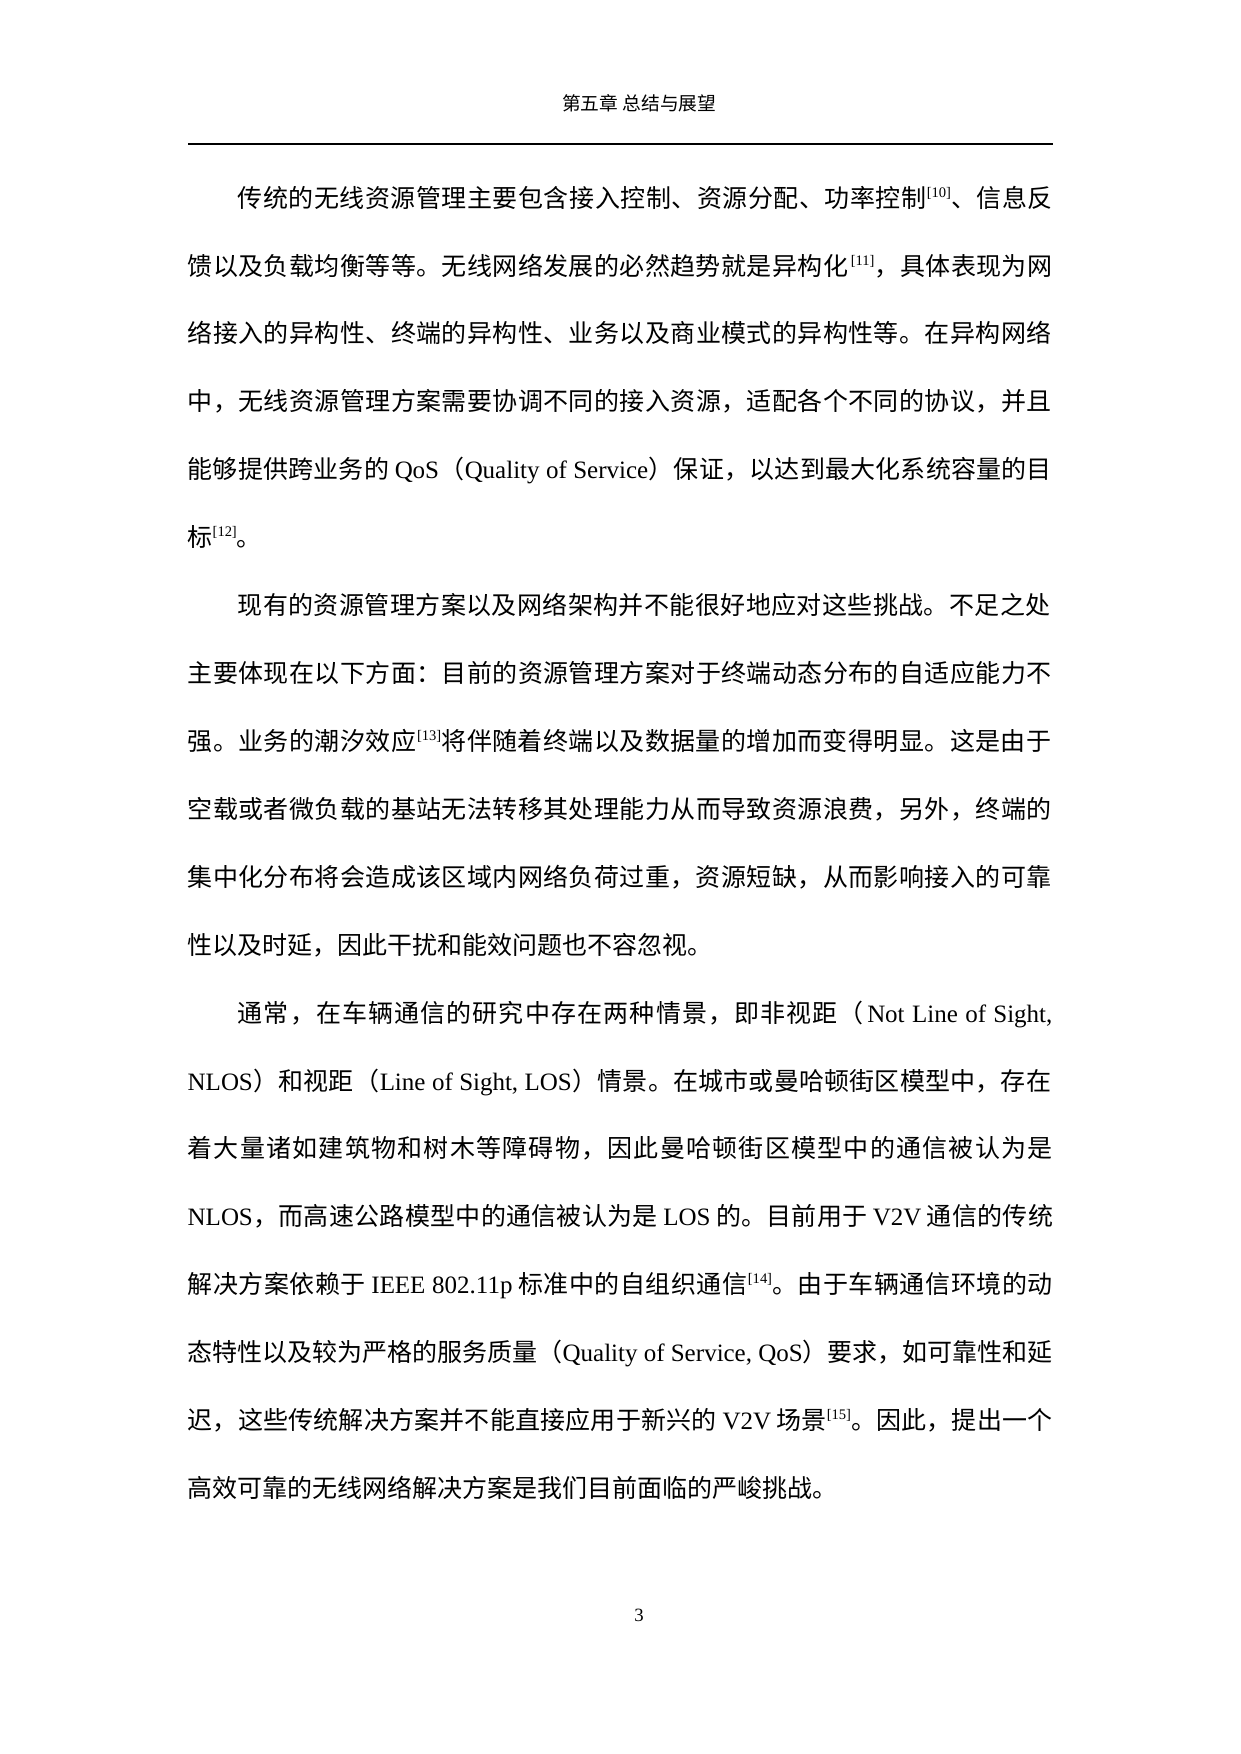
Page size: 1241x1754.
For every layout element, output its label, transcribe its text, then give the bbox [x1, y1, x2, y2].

text 传统的无线资源管理主要包含接入控制、资源分配、功率控制[10]、信息反馈以及负载均衡等等。无线网络发展的必然趋势就是异构化[11]，具体表现为网络接入的异构性、终端的异构性、业务以及商业模式的异构性等。在异构网络中，无线资源管理方案需要协调不同的接入资源，适配各个不同的协议，并且能够提供跨业务的QoS（Quality of Service）保证，以达到最大化系统容量的目标[12]。 [187, 162, 1053, 570]
text 现有的资源管理方案以及网络架构并不能很好地应对这些挑战。不足之处主要体现在以下方面：目前的资源管理方案对于终端动态分布的自适应能力不强。业务的潮汐效应[13]将伴随着终端以及数据量的增加而变得明显。这是由于空载或者微负载的基站无法转移其处理能力从而导致资源浪费，另外，终端的集中化分布将会造成该区域内网络负荷过重，资源短缺，从而影响接入的可靠性以及时延，因此干扰和能效问题也不容忽视。 [187, 570, 1053, 977]
text 通常，在车辆通信的研究中存在两种情景，即非视距（Not Line of Sight, NLOS）和视距（Line of Sight, LOS）情景。在城市或曼哈顿街区模型中，存在着大量诸如建筑物和树木等障碍物，因此曼哈顿街区模型中的通信被认为是NLOS，而高速公路模型中的通信被认为是LOS的。目前用于V2V通信的传统解决方案依赖于IEEE 802.11p标准中的自组织通信[14]。由于车辆通信环境的动态特性以及较为严格的服务质量（Quality of Service, QoS）要求，如可靠性和延迟，这些传统解决方案并不能直接应用于新兴的V2V场景[15]。因此，提出一个高效可靠的无线网络解决方案是我们目前面临的严峻挑战。 [187, 977, 1053, 1521]
